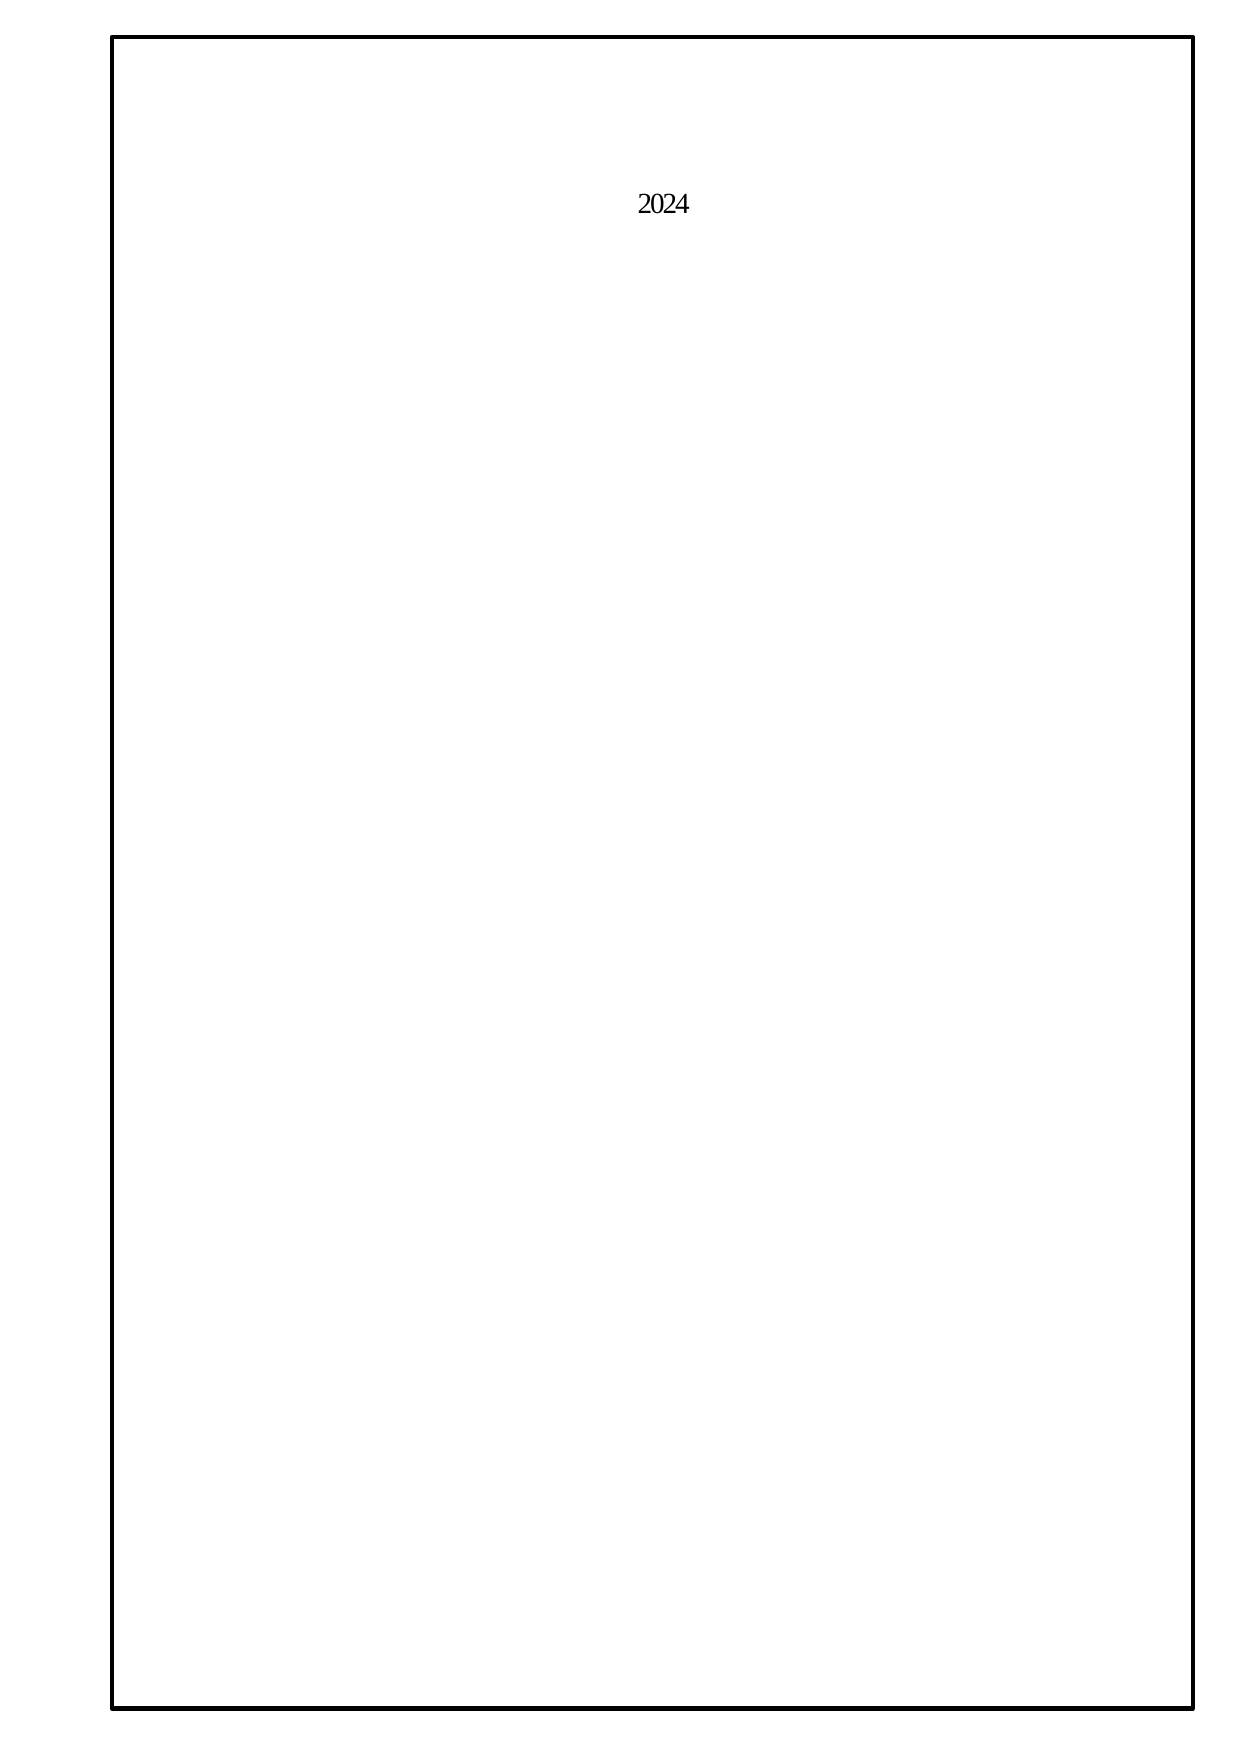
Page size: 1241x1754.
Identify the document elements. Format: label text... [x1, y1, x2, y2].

text 2024 [177, 186, 1152, 219]
